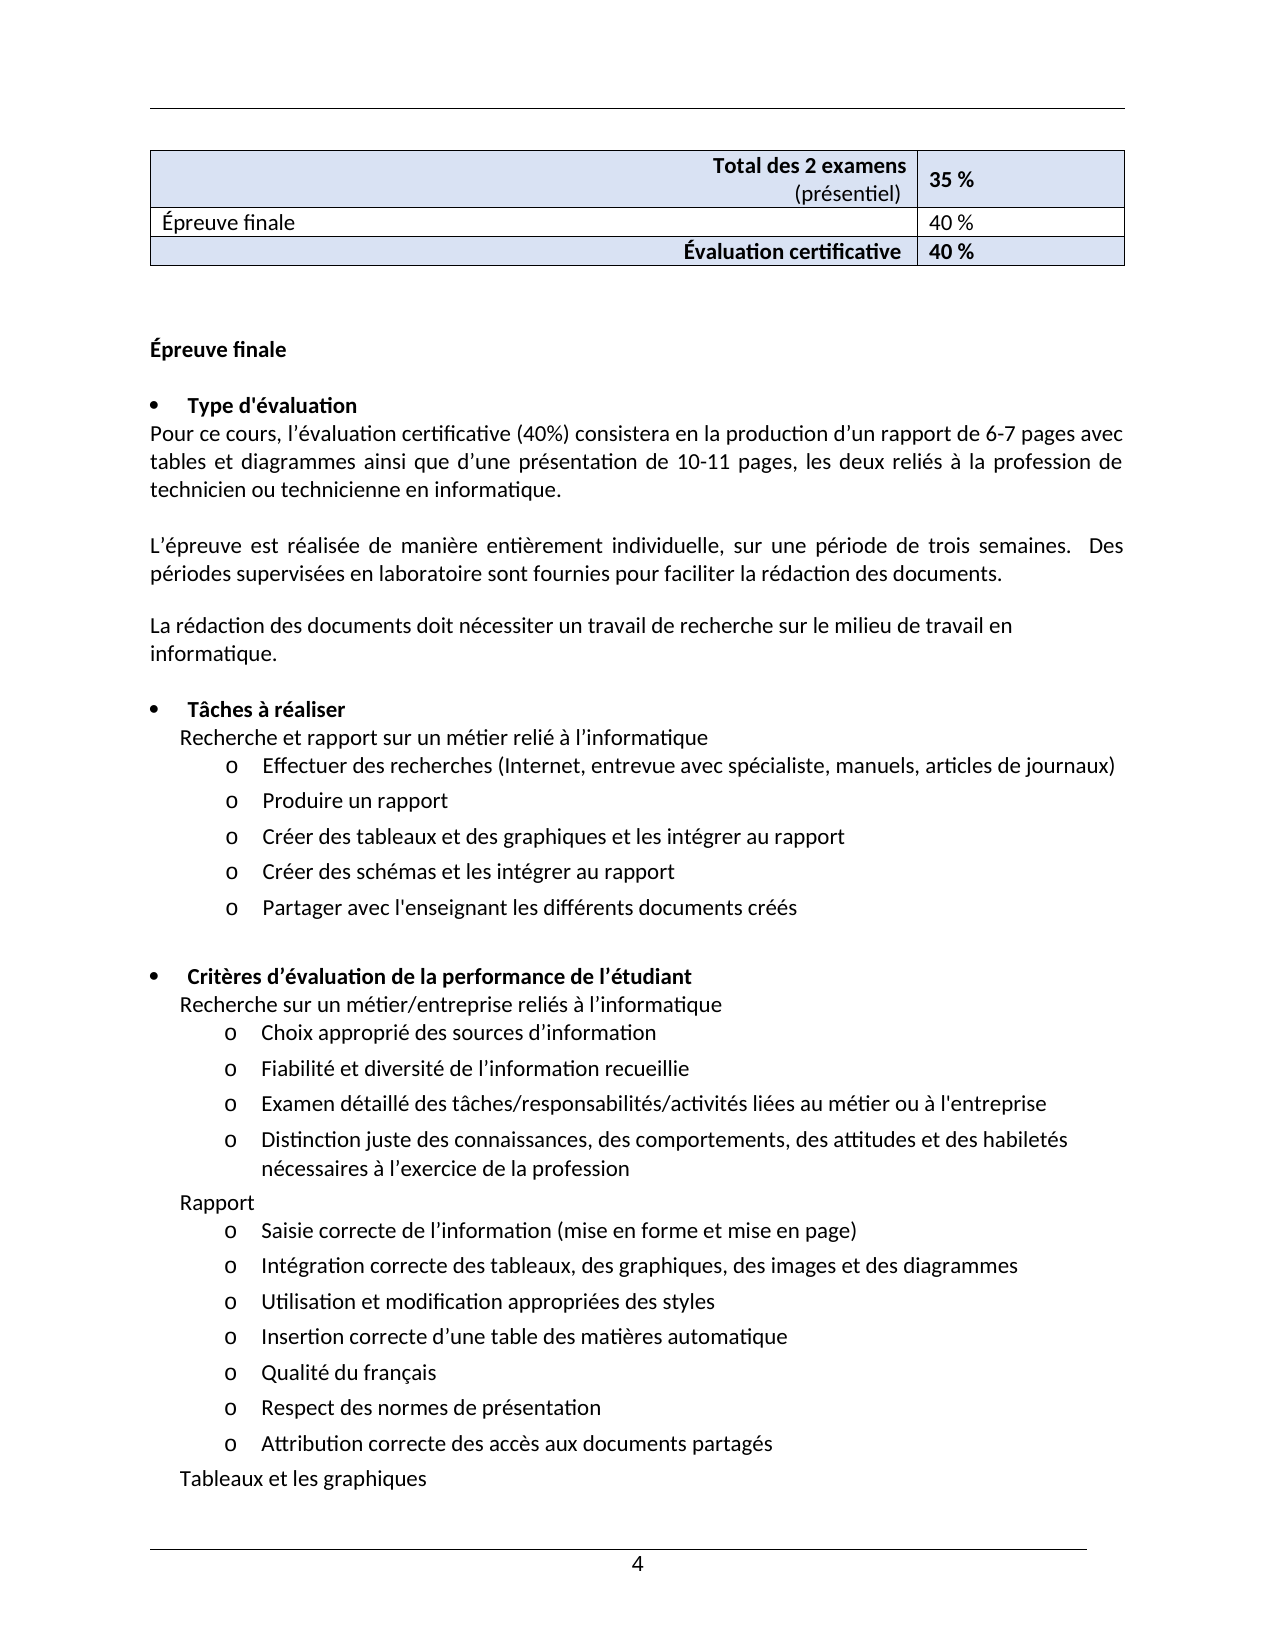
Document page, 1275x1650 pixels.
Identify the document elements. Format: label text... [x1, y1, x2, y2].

text Pour ce cours, l’évaluation certificative (40%) consistera en la production d’un rapport de 6-7 pages avec tables et diagrammes ainsi que d’une présentation de 10-11 pages, les deux reliés à la profession de technicien ou technicienne en informatique. [150, 419, 1125, 503]
text L’épreuve est réalisée de manière entièrement individuelle, sur une période de trois semaines. Des périodes supervisées en laboratoire sont fournies pour faciliter la rédaction des documents. [150, 531, 1125, 587]
list Créer des schémas et les intégrer au rapport [225, 857, 1125, 886]
table_cell 40 % [918, 208, 1124, 236]
text Rapport [179, 1188, 1125, 1216]
list Fiabilité et diversité de l’information recueillie [224, 1054, 1125, 1083]
list Choix approprié des sources d’information [224, 1018, 1125, 1048]
text La rédaction des documents doit nécessiter un travail de recherche sur le milieu de travail en informatique. [150, 611, 1125, 667]
text Recherche et rapport sur un métier relié à l’informatique [179, 723, 1125, 751]
table_cell 40 % [918, 237, 1124, 265]
text Recherche sur un métier/entreprise reliés à l’informatique [179, 990, 1125, 1018]
list Examen détaillé des tâches/responsabilités/activités liées au métier ou à l'entreprise [224, 1089, 1125, 1118]
table_cell Évaluation certificative [151, 237, 917, 265]
list Insertion correcte d’une table des matières automatique [224, 1322, 1125, 1352]
list Qualité du français [224, 1358, 1125, 1387]
table_cell Total des 2 examens (présentiel) [151, 151, 917, 207]
table_cell 35 % [918, 151, 1124, 207]
list Respect des normes de présentation [224, 1393, 1125, 1422]
list Attribution correcte des accès aux documents partagés [224, 1429, 1125, 1458]
list Produire un rapport [225, 786, 1125, 816]
subtitle Type d'évaluation [150, 391, 1125, 419]
list Partager avec l'enseignant les différents documents créés [225, 893, 1125, 922]
subtitle Critères d’évaluation de la performance de l’étudiant [150, 962, 1125, 990]
table_cell Épreuve finale [151, 208, 917, 236]
list Saisie correcte de l’information (mise en forme et mise en page) [224, 1216, 1125, 1245]
text Épreuve finale [150, 335, 1125, 363]
text Tableaux et les graphiques [179, 1464, 1125, 1492]
subtitle Tâches à réaliser [150, 695, 1125, 723]
list Utilisation et modification appropriées des styles [224, 1287, 1125, 1316]
list Effectuer des recherches (Internet, entrevue avec spécialiste, manuels, articles de journaux) [225, 751, 1125, 780]
list Distinction juste des connaissances, des comportements, des attitudes et des habiletés nécessaires à l’exercice de la profession [224, 1125, 1125, 1182]
list Créer des tableaux et des graphiques et les intégrer au rapport [225, 822, 1125, 851]
list Intégration correcte des tableaux, des graphiques, des images et des diagrammes [224, 1252, 1125, 1281]
